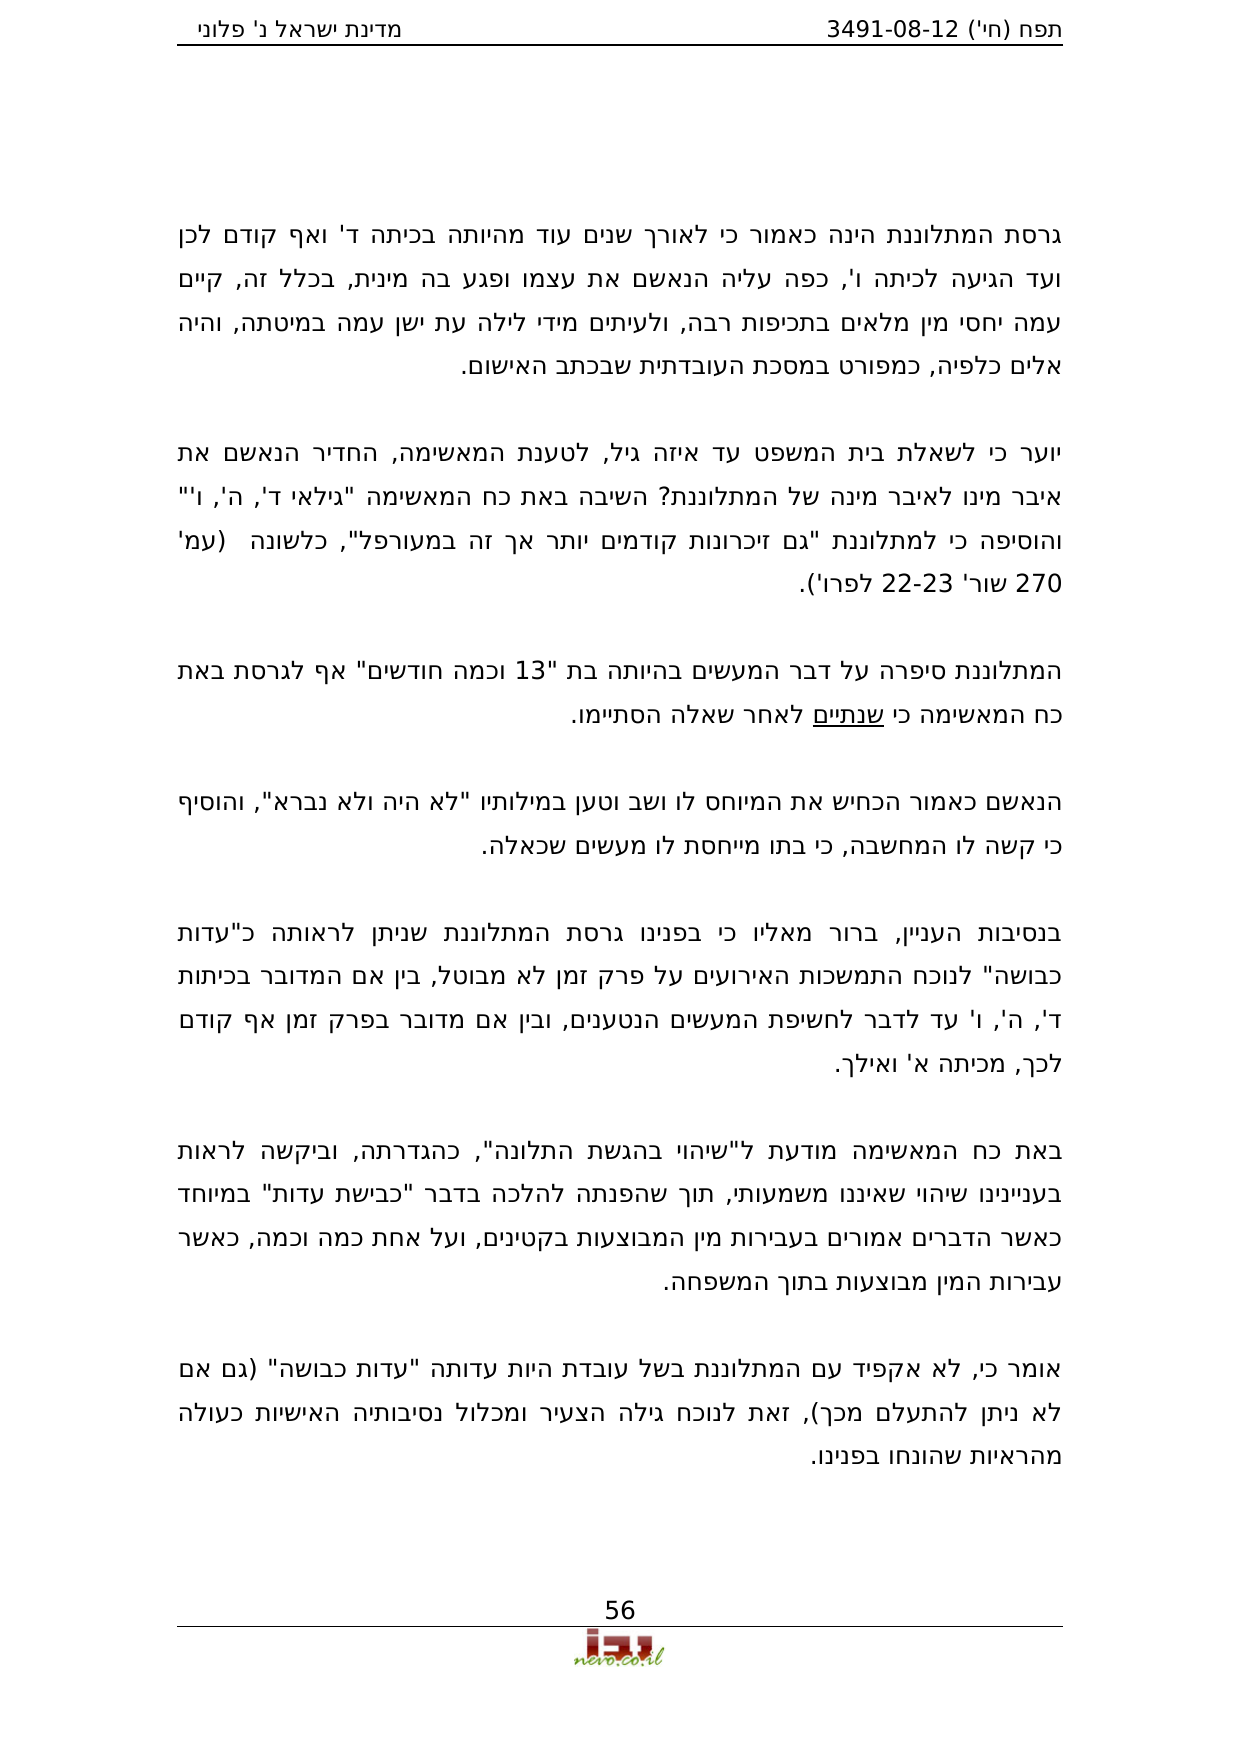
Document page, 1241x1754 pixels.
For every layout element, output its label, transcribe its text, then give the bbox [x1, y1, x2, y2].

text גרסת המתלוננת הינה כאמור כי לאורך שנים עוד מהיותה בכיתה ד' ואף קודם לכן ועד הגיעה לכיתה ו', כפה עליה הנאשם את עצמו ופגע בה מינית, בכלל זה, קיים עמה יחסי מין מלאים בתכיפות רבה, ולעיתים מידי לילה עת ישן עמה במיטתה, והיה אלים כלפיה, כמפורט במסכת העובדתית שבכתב האישום. [177, 220, 1063, 381]
text הנאשם כאמור הכחיש את המיוחס לו ושב וטען במילותיו "לא היה ולא נברא", והוסיף כי קשה לו המחשבה, כי בתו מייחסת לו מעשים שכאלה. [177, 787, 1063, 860]
text אומר כי, לא אקפיד עם המתלוננת בשל עובדת היות עדותה "עדות כבושה" (גם אם לא ניתן להתעלם מכך), זאת לנוכח גילה הצעיר ומכלול נסיבותיה האישיות כעולה מהראיות שהונחו בפנינו. [177, 1354, 1063, 1471]
text באת כח המאשימה מודעת ל"שיהוי בהגשת התלונה", כהגדרתה, וביקשה לראות בעניינינו שיהוי שאיננו משמעותי, תוך שהפנתה להלכה בדבר "כבישת עדות" במיוחד כאשר הדברים אמורים בעבירות מין המבוצעות בקטינים, ועל אחת כמה וכמה, כאשר עבירות המין מבוצעות בתוך המשפחה. [177, 1136, 1063, 1296]
text בנסיבות העניין, ברור מאליו כי בפנינו גרסת המתלוננת שניתן לראותה כ"עדות כבושה" לנוכח התמשכות האירועים על פרק זמן לא מבוטל, בין אם המדובר בכיתות ד', ה', ו' עד לדבר לחשיפת המעשים הנטענים, ובין אם מדובר בפרק זמן אף קודם לכך, מכיתה א' ואילך. [177, 918, 1063, 1078]
text יוער כי לשאלת בית המשפט עד איזה גיל, לטענת המאשימה, החדיר הנאשם את איבר מינו לאיבר מינה של המתלוננת? השיבה באת כח המאשימה "גילאי ד', ה', ו'" והוסיפה כי למתלוננת "גם זיכרונות קודמים יותר אך זה במעורפל", כלשונה (עמ' 270 שור' 22-23 לפרו'). [177, 438, 1063, 599]
picture [574, 1628, 666, 1667]
text המתלוננת סיפרה על דבר המעשים בהיותה בת "13 וכמה חודשים" אף לגרסת באת כח המאשימה כי שנתיים לאחר שאלה הסתיימו. [177, 657, 1063, 729]
